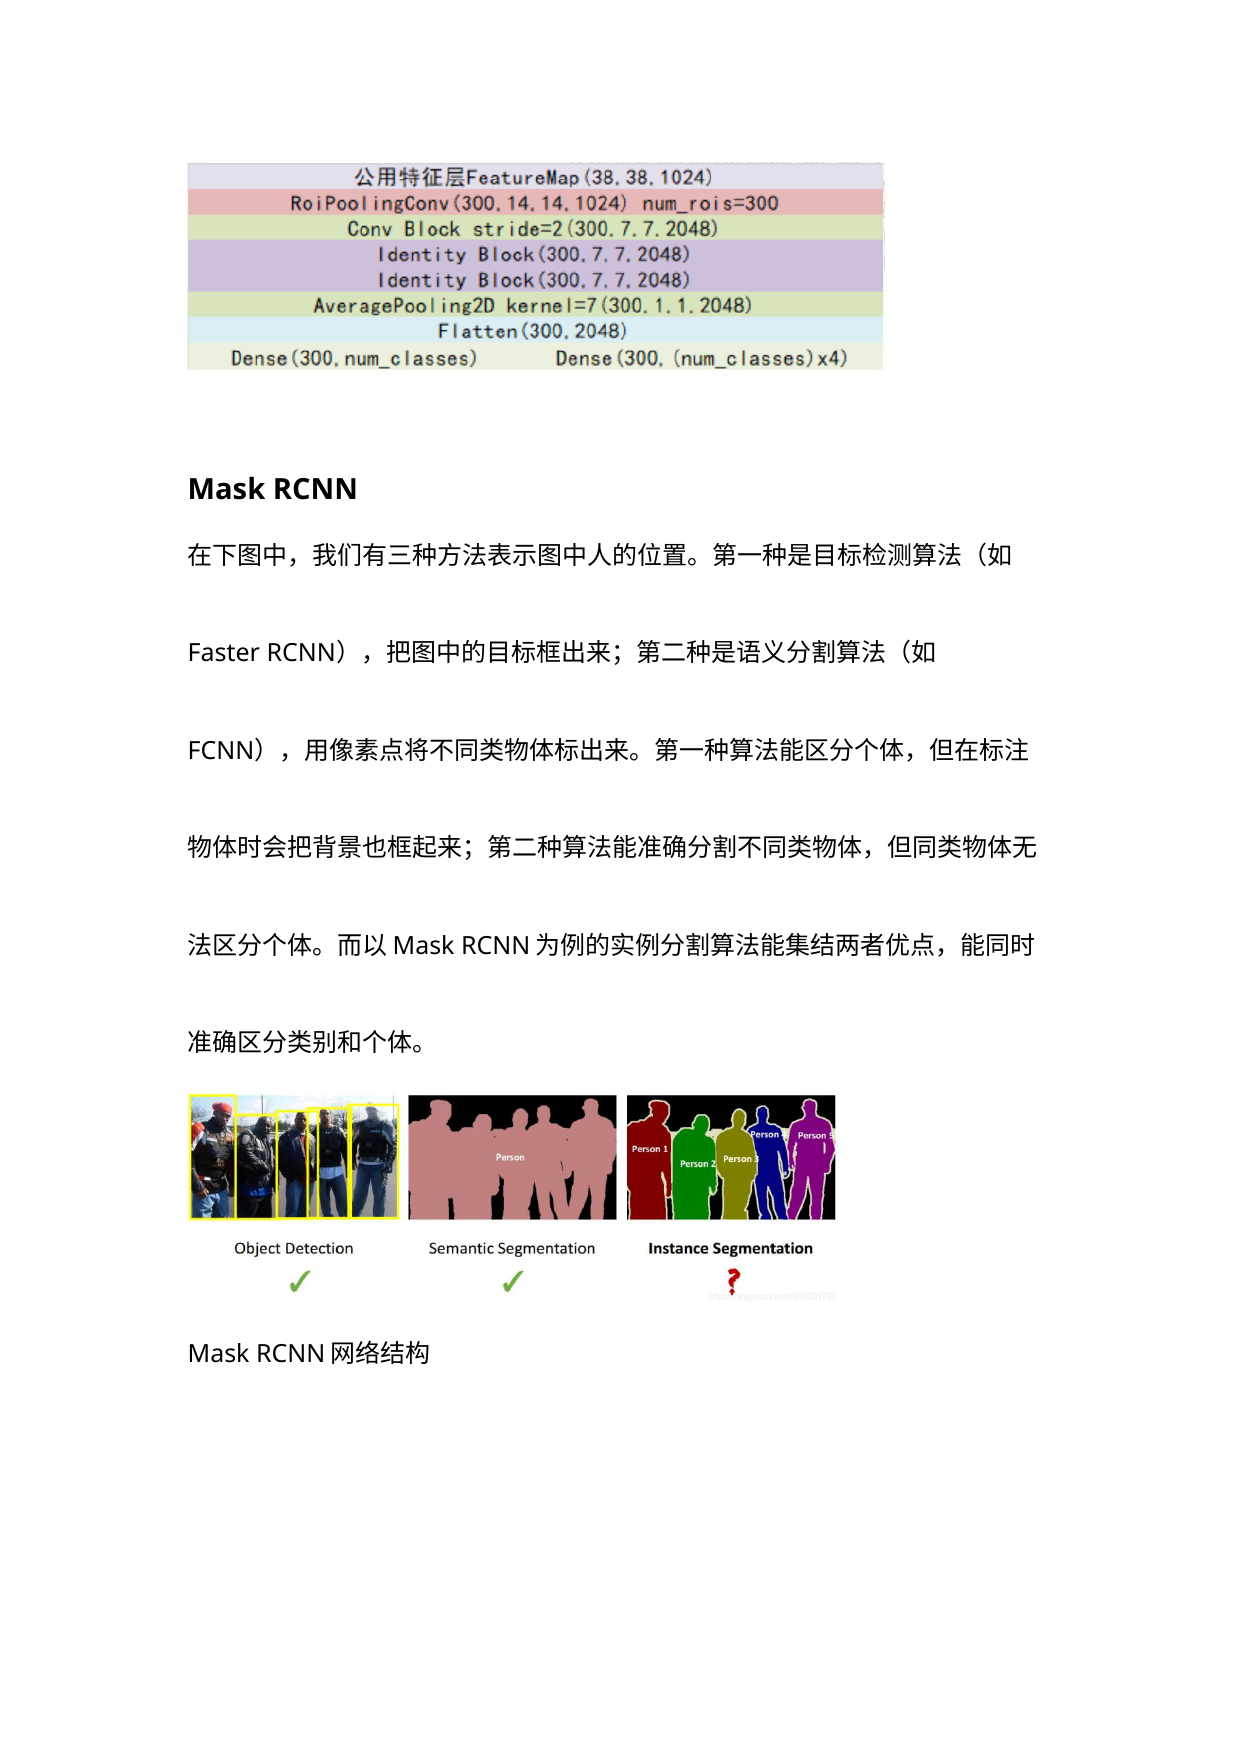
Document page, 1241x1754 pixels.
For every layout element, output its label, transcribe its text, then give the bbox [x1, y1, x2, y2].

text 在下图中，我们有三种方法表示图中人的位置。第一种是目标检测算法（如Faster RCNN），把图中的目标框出来；第二种是语义分割算法（如FCNN），用像素点将不同类物体标出来。第一种算法能区分个体，但在标注物体时会把背景也框起来；第二种算法能准确分割不同类物体，但同类物体无法区分个体。而以Mask RCNN为例的实例分割算法能集结两者优点，能同时准确区分类别和个体。 [187, 521, 1053, 1073]
text Mask RCNN网络结构 [187, 1319, 1053, 1384]
picture [187, 1091, 840, 1306]
text Mask RCNN [187, 456, 1053, 521]
picture [187, 162, 885, 370]
